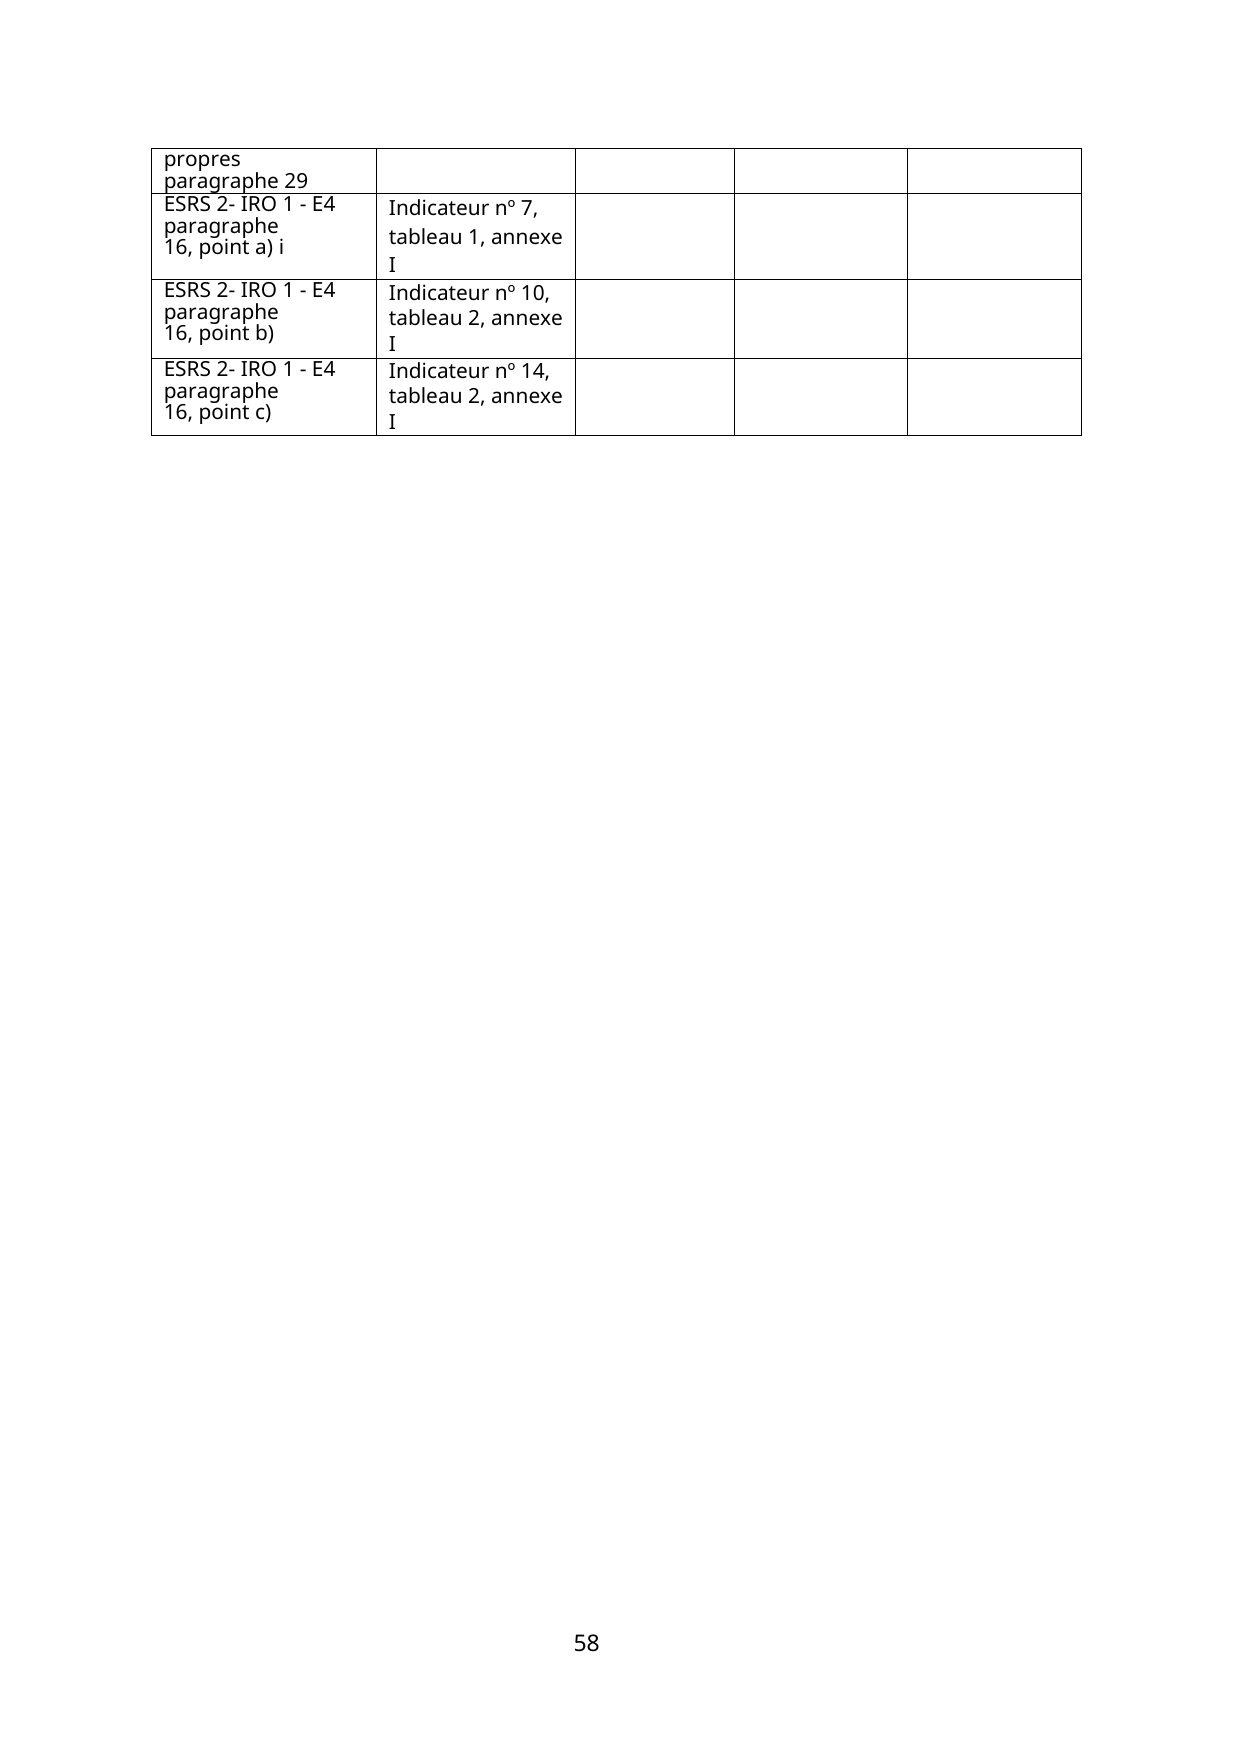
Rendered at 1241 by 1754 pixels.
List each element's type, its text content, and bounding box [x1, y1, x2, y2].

table_cell [576, 149, 734, 192]
table_cell [908, 194, 1081, 279]
table_cell [908, 149, 1081, 192]
table_cell Indicateur nº 10, tableau 2, annexe I [377, 280, 575, 357]
table_cell [908, 280, 1081, 357]
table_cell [377, 149, 575, 192]
table_cell Indicateur nº 7, tableau 1, annexe I [377, 194, 575, 279]
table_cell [152, 149, 376, 192]
table_cell [735, 194, 907, 279]
table_cell [735, 359, 907, 435]
table_cell [576, 194, 734, 279]
table_cell ESRS 2- IRO 1 - E4 paragraphe 16, point c) [152, 359, 376, 435]
table_cell [908, 359, 1081, 435]
table_cell [735, 149, 907, 192]
table_cell [576, 359, 734, 435]
table_cell ESRS 2- IRO 1 - E4 paragraphe 16, point b) [152, 280, 376, 357]
table_cell ESRS 2- IRO 1 - E4 paragraphe 16, point a) i [152, 194, 376, 279]
table_cell Indicateur nº 14, tableau 2, annexe I [377, 359, 575, 435]
table_cell [576, 280, 734, 357]
table_cell [735, 280, 907, 357]
